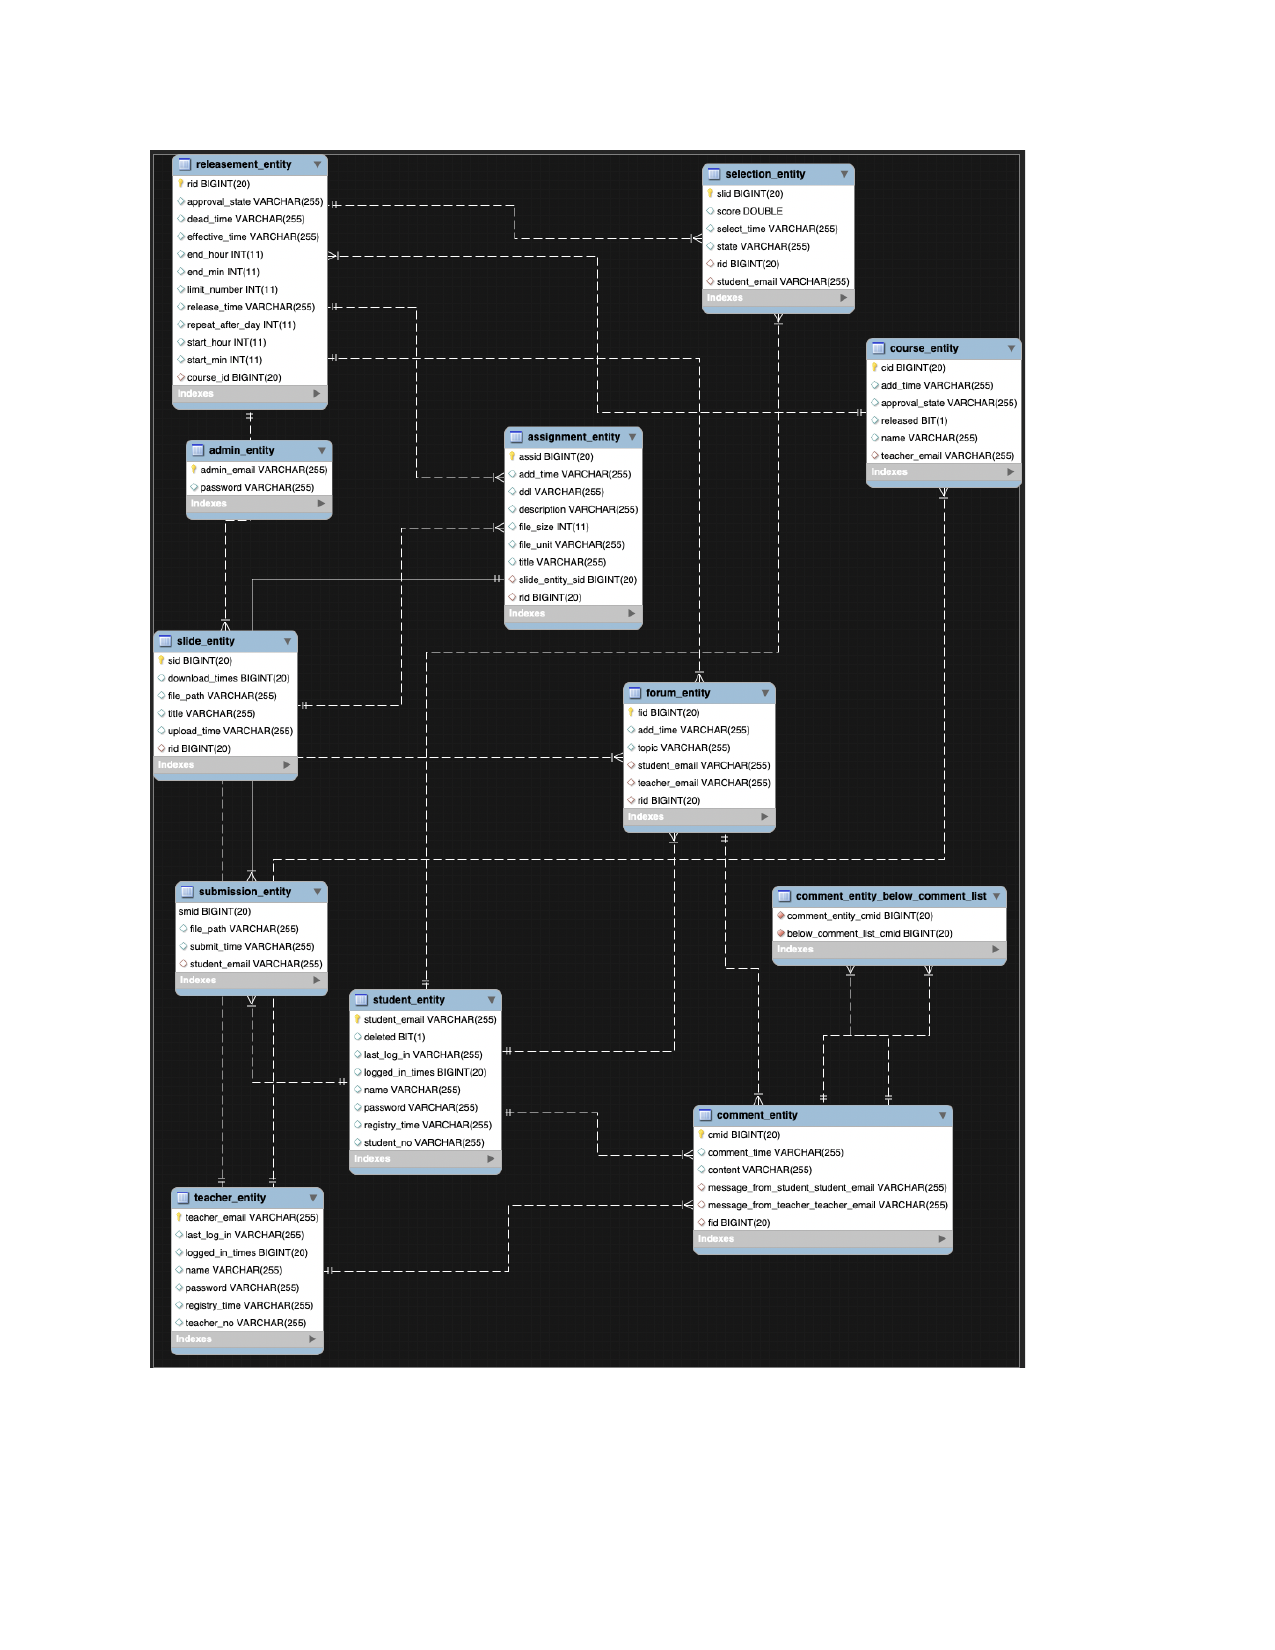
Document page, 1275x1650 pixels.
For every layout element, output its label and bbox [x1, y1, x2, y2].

picture [150, 150, 1025, 1368]
